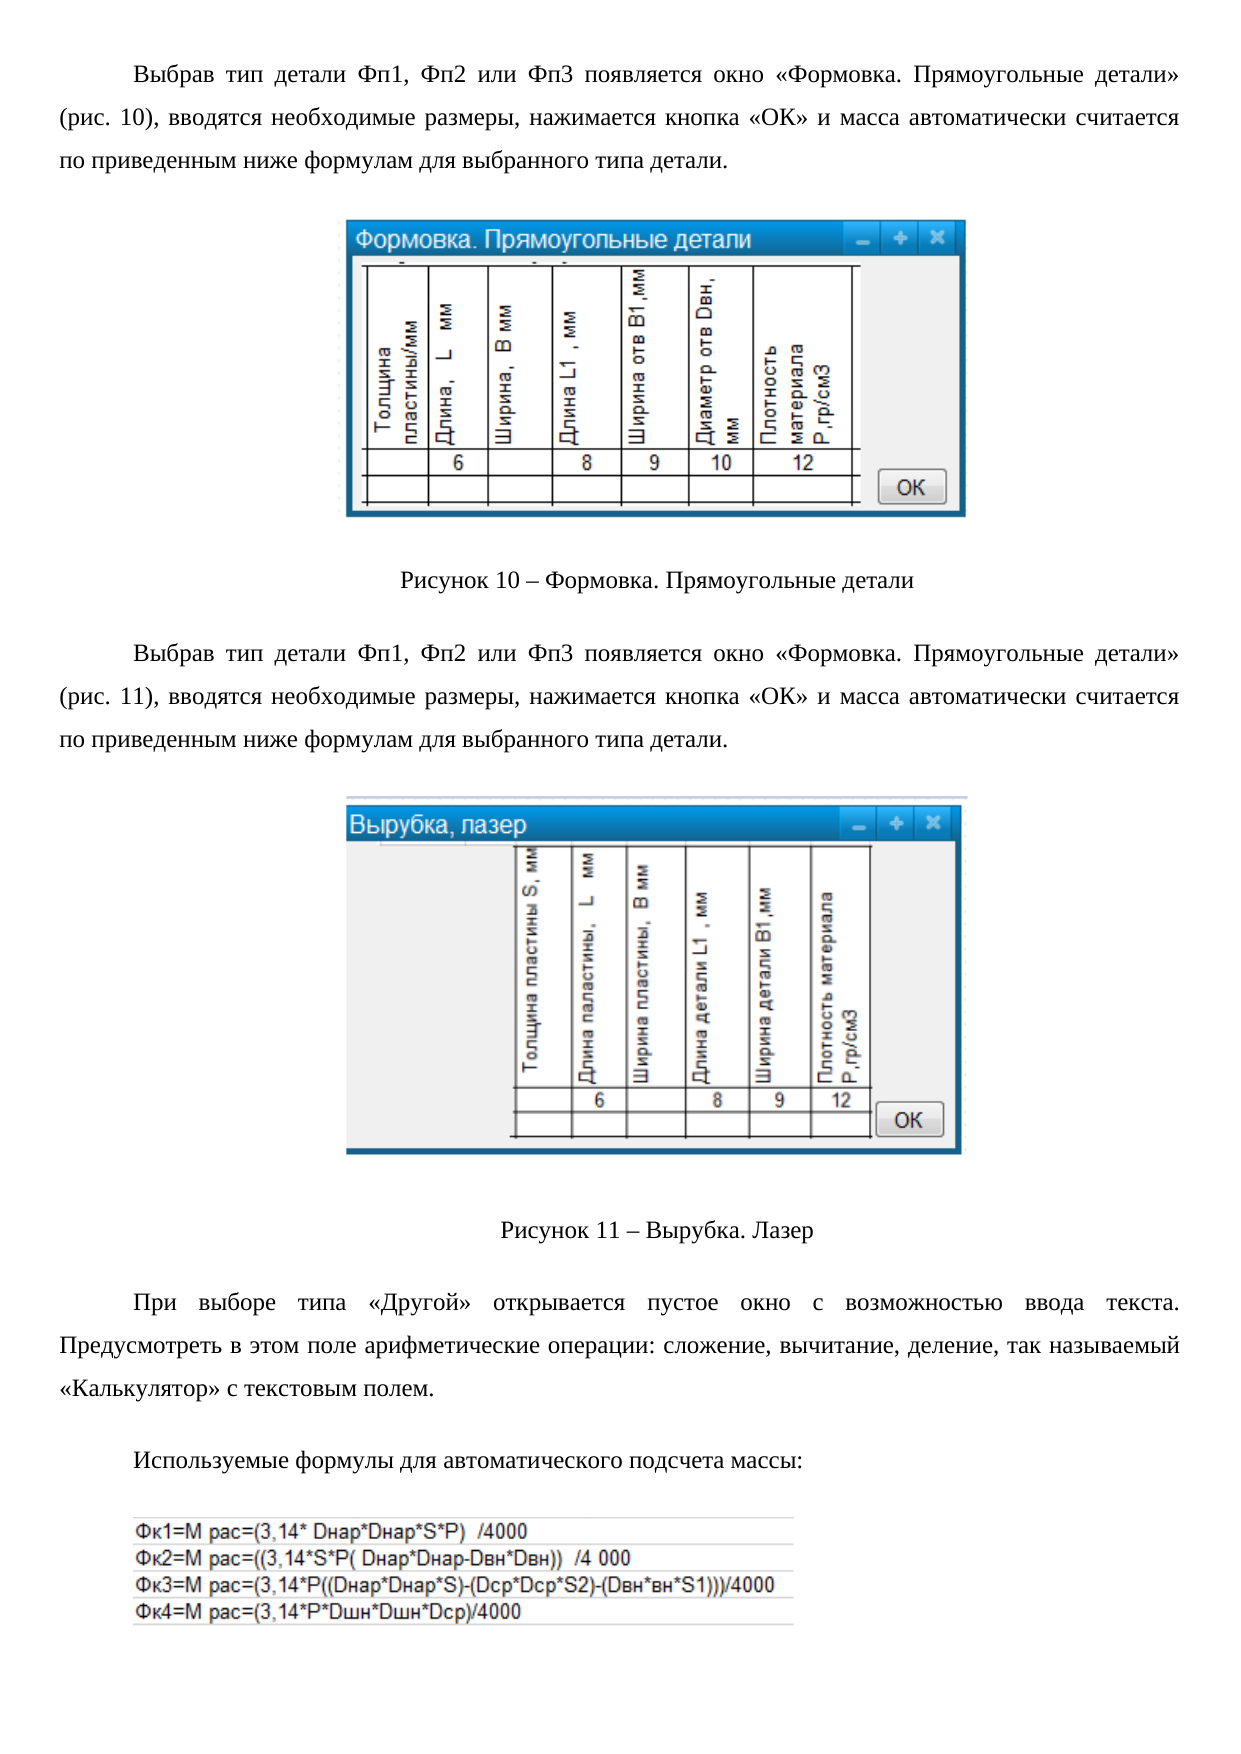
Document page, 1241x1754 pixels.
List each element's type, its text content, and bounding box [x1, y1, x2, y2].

picture [346, 796, 968, 1172]
text Рисунок 10 – Формовка. Прямоугольные детали [59, 565, 1181, 594]
picture [132, 1517, 794, 1627]
text Выбрав тип детали Фп1, Фп2 или Фп3 появляется окно «Формовка. Прямоугольные детали» (рис. 10), вводятся необходимые размеры, нажимается кнопка «ОК» и масса автоматически считается по приведенным ниже формулам для выбранного типа детали. [59, 59, 1181, 174]
text Выбрав тип детали Фп1, Фп2 или Фп3 появляется окно «Формовка. Прямоугольные детали» (рис. 11), вводятся необходимые размеры, нажимается кнопка «ОК» и масса автоматически считается по приведенным ниже формулам для выбранного типа детали. [59, 638, 1181, 753]
picture [337, 217, 977, 522]
text При выборе типа «Другой» открывается пустое окно с возможностью ввода текста. Предусмотреть в этом поле арифметические операции: сложение, вычитание, деление, так называемый «Калькулятор» с текстовым полем. [59, 1287, 1181, 1402]
text Рисунок 11 – Вырубка. Лазер [59, 1215, 1181, 1243]
text Используемые формулы для автоматического подсчета массы: [59, 1446, 1181, 1474]
